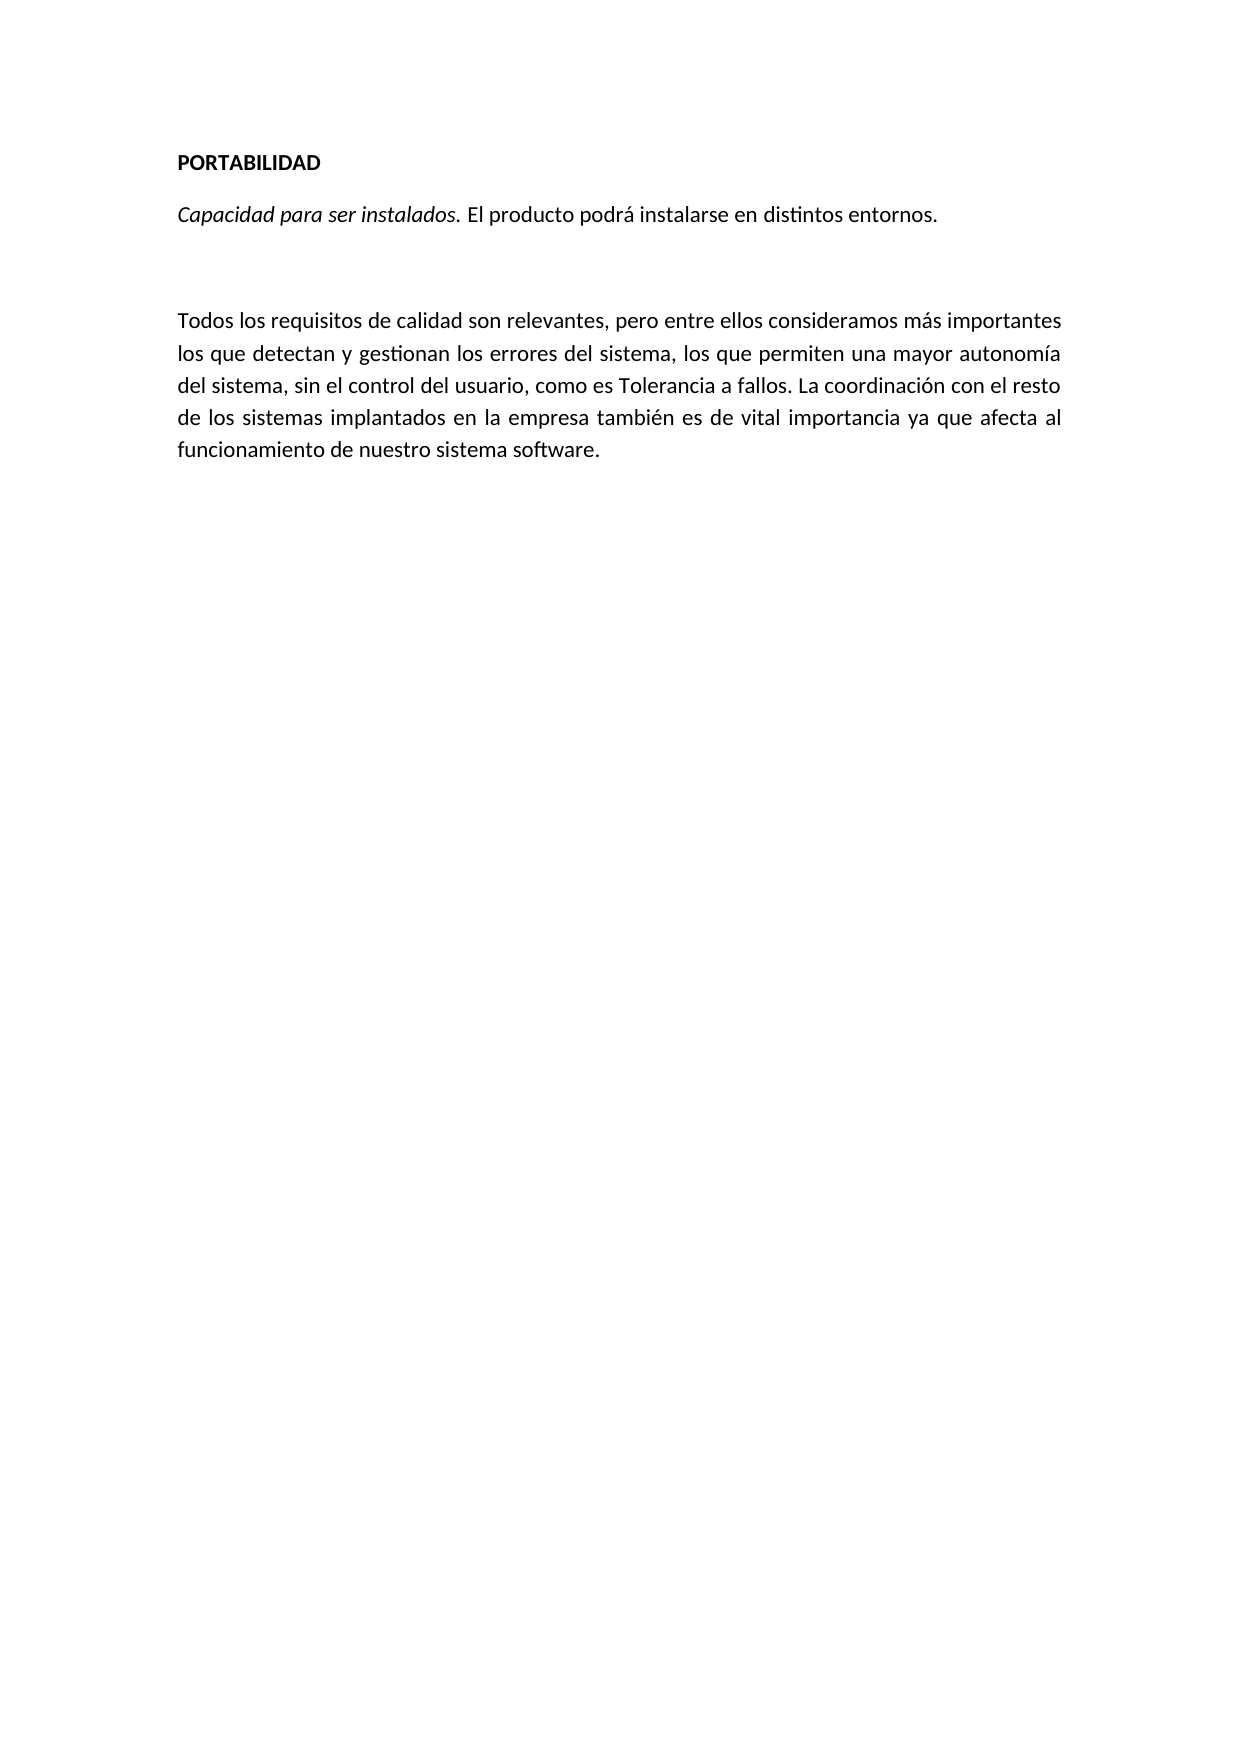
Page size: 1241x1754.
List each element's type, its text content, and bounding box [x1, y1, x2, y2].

text PORTABILIDAD [177, 148, 1063, 176]
text Capacidad para ser instalados. El producto podrá instalarse en distintos entornos. [177, 201, 1063, 229]
text Todos los requisitos de calidad son relevantes, pero entre ellos consideramos más importantes los que detectan y gestionan los errores del sistema, los que permiten una mayor autonomía del sistema, sin el control del usuario, como es Tolerancia a fallos. La coordinación con el resto de los sistemas implantados en la empresa también es de vital importancia ya que afecta al funcionamiento de nuestro sistema software. [177, 307, 1063, 463]
